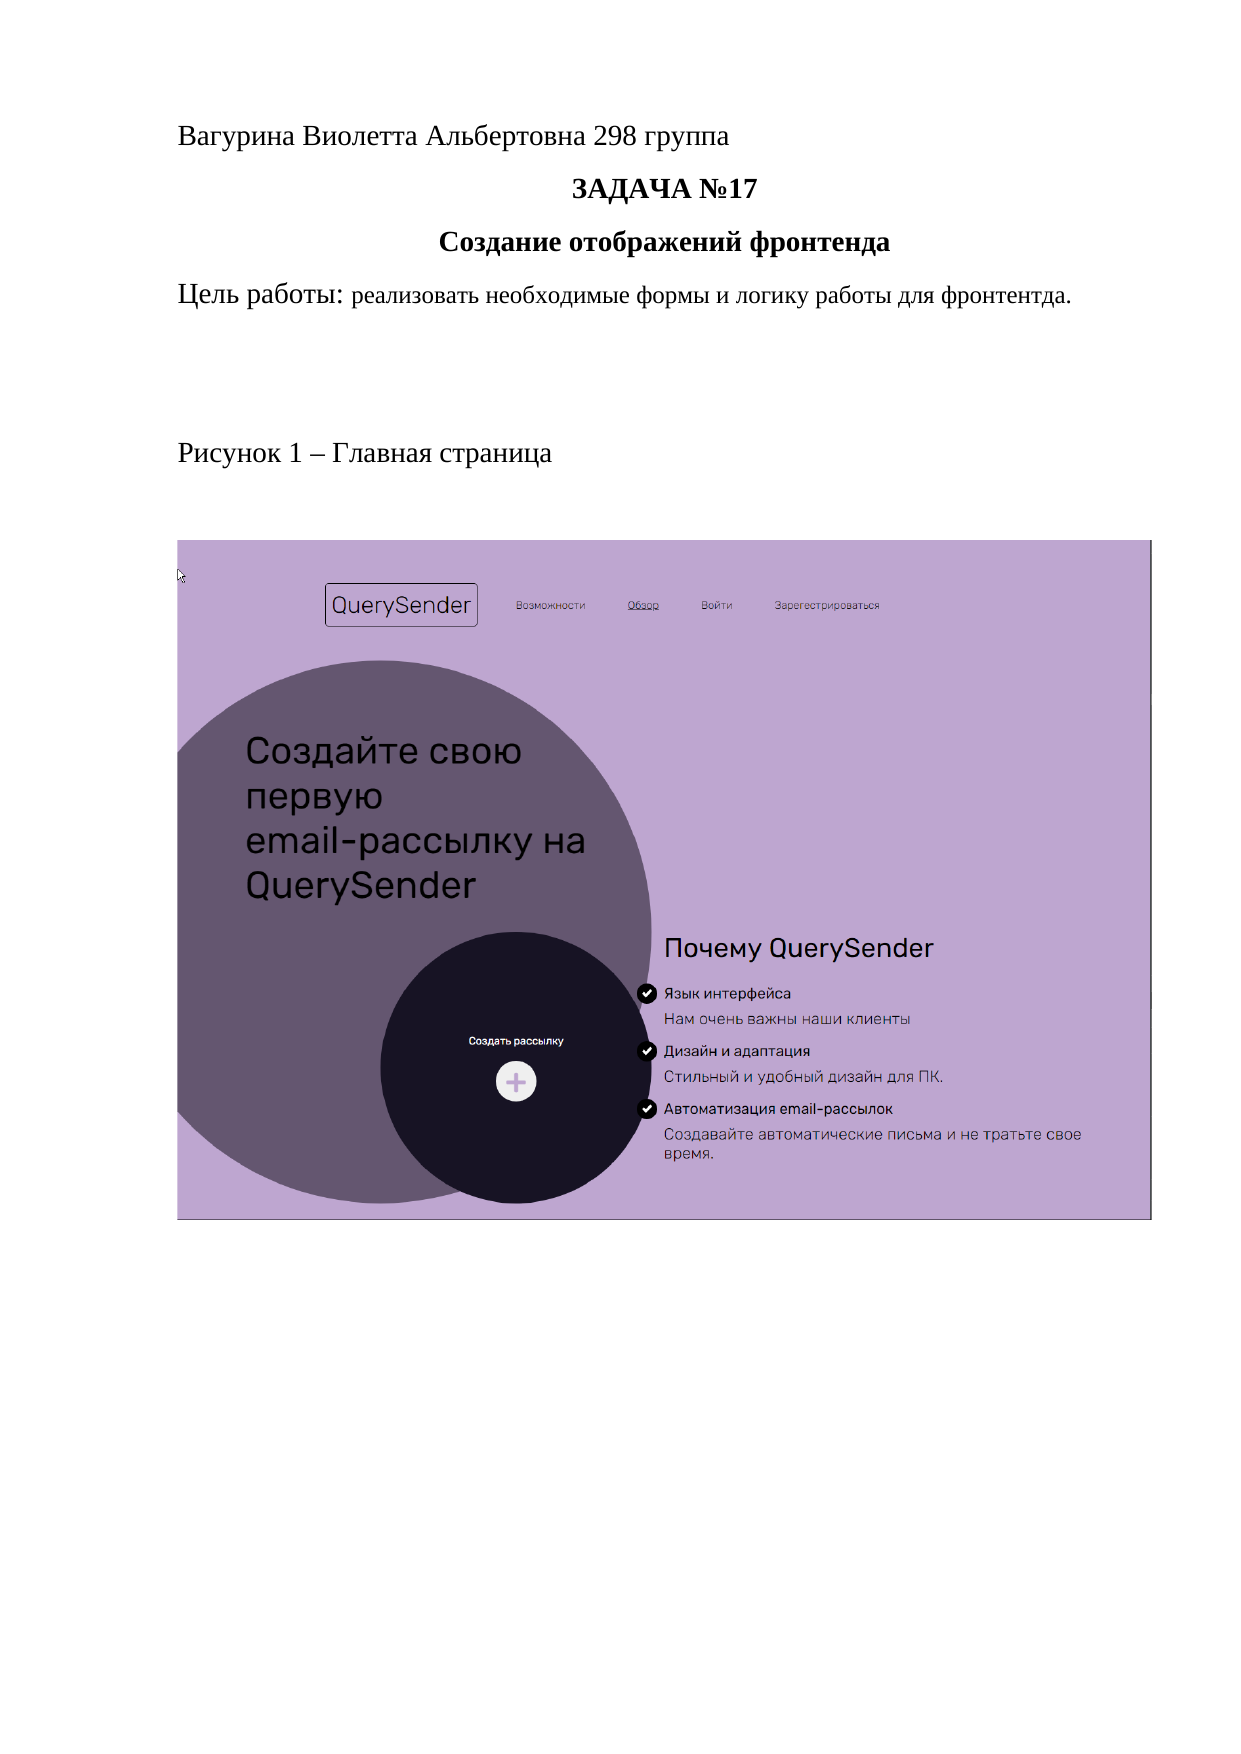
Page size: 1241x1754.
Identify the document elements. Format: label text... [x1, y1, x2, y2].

picture [177, 540, 1152, 1220]
text ЗАДАЧА №17 [177, 171, 1152, 204]
text Цель работы: реализовать необходимые формы и логику работы для фронтентда. [177, 277, 1152, 310]
text Вагурина Виолетта Альбертовна 298 группа [177, 118, 1152, 152]
text Рисунок 1 – Главная страница [177, 435, 1152, 468]
text Создание отображений фронтенда [177, 224, 1152, 257]
